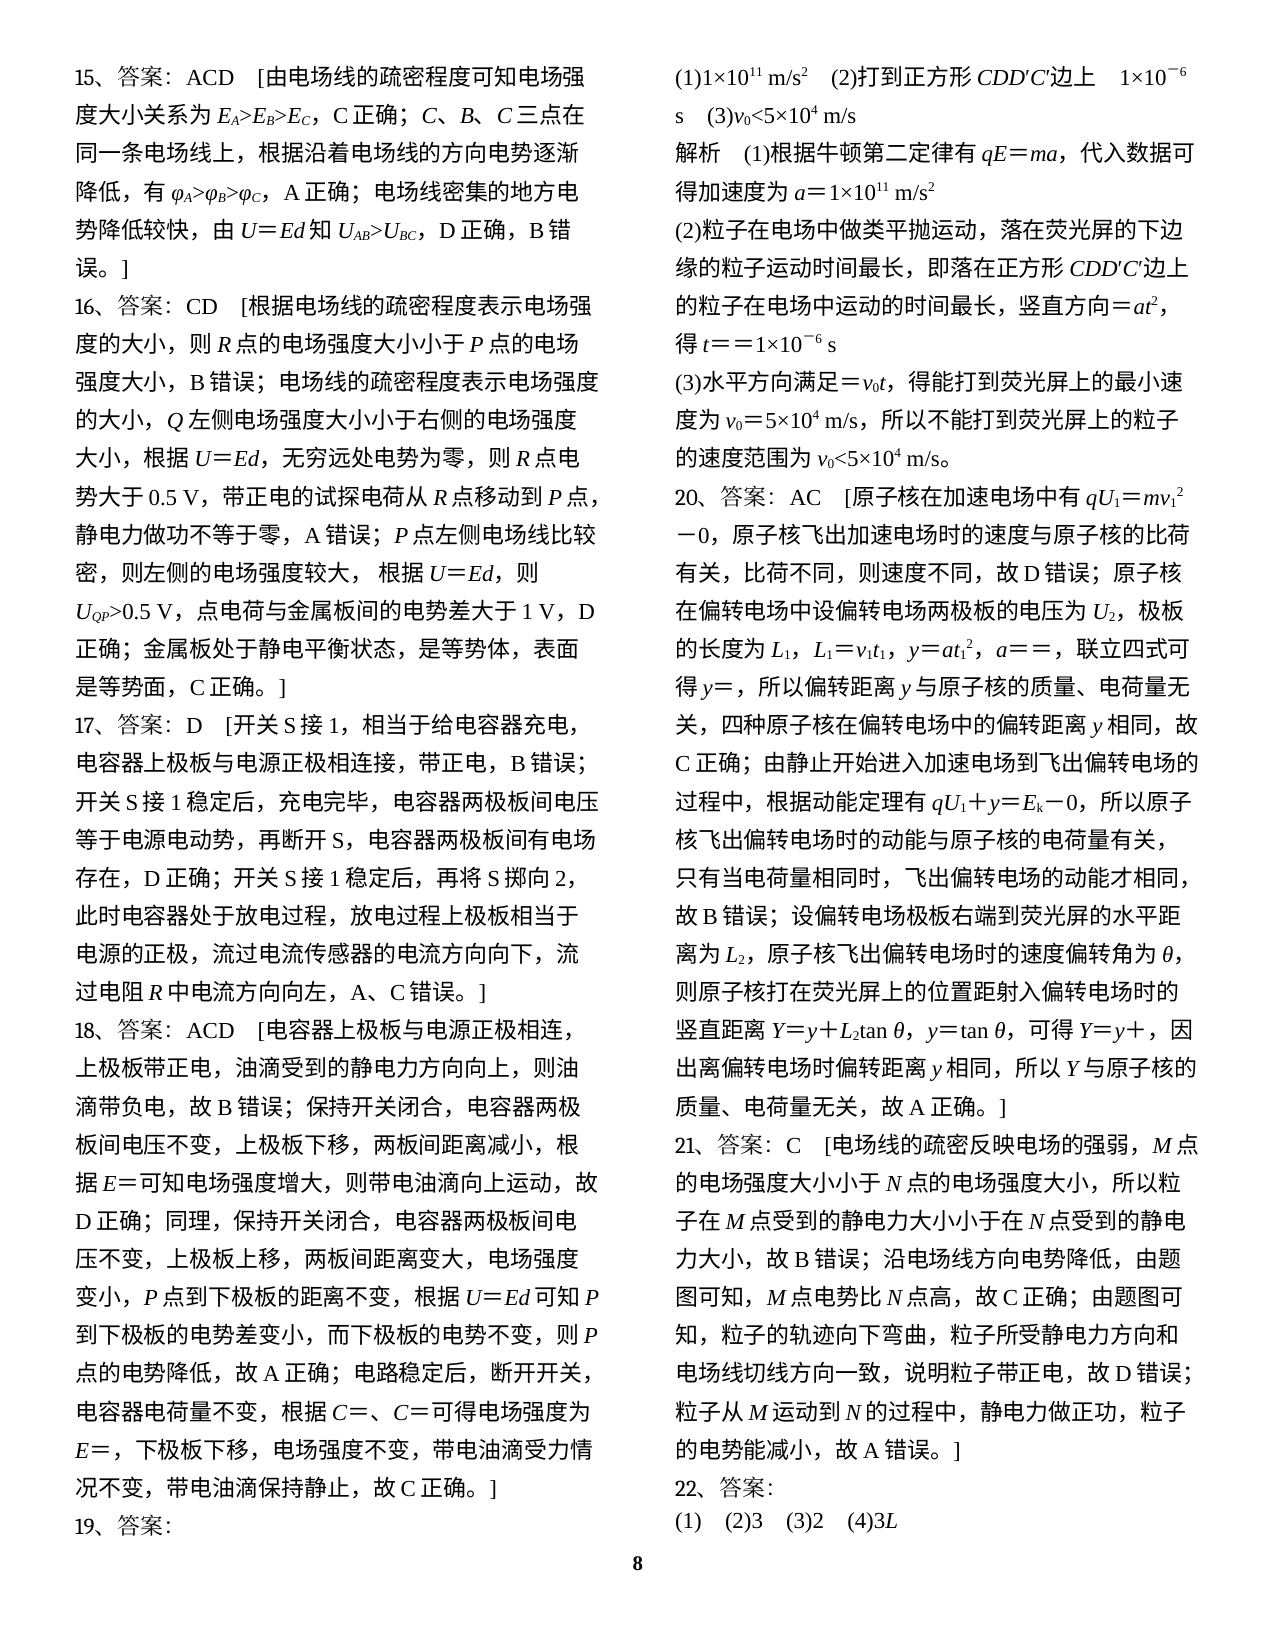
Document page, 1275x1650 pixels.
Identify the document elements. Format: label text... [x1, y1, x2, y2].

text 21、答案：C [电场线的疏密反映电场的强弱，M点的电场强度大小小于N点的电场强度大小，所以粒子在M点受到的静电力大小小于在N点受到的静电力大小，故B错误；沿电场线方向电势降低，由题图可知，M点电势比N点高，故C正确；由题图可知，粒子的轨迹向下弯曲，粒子所受静电力方向和电场线切线方向一致，说明粒子带正电，故D错误；粒子从M运动到N的过程中，静电力做正功，粒子的电势能减小，故A错误。] [675, 1127, 1200, 1465]
text (1)1×1011 m/s2 (2)打到正方形CDD′C′边上 1×10－6 s (3)v0<5×104 m/s [675, 59, 1200, 130]
text 18、答案：ACD [电容器上极板与电源正极相连，上极板带正电，油滴受到的静电力方向向上，则油滴带负电，故B错误；保持开关闭合，电容器两极板间电压不变，上极板下移，两板间距离减小，根据E＝可知电场强度增大，则带电油滴向上运动，故D正确；同理，保持开关闭合，电容器两极板间电压不变，上极板上移，两板间距离变大，电场强度变小，P点到下极板的距离不变，根据U＝Ed可知P到下极板的电势差变小，而下极板的电势不变，则P点的电势降低，故A正确；电路稳定后，断开开关，电容器电荷量不变，根据C＝、C＝可得电场强度为E＝，下极板下移，电场强度不变，带电油滴受力情况不变，带电油滴保持静止，故C正确。] [75, 1012, 600, 1503]
text 16、答案：CD [根据电场线的疏密程度表示电场强度的大小，则R点的电场强度大小小于P点的电场强度大小，B错误；电场线的疏密程度表示电场强度的大小，Q左侧电场强度大小小于右侧的电场强度大小，根据U＝Ed，无穷远处电势为零，则R点电势大于0.5 V，带正电的试探电荷从R点移动到P点，静电力做功不等于零，A错误；P点左侧电场线比较密，则左侧的电场强度较大， 根据U＝Ed，则UQP>0.5 V，点电荷与金属板间的电势差大于1 V，D正确；金属板处于静电平衡状态，是等势体，表面是等势面，C正确。] [75, 288, 600, 702]
text 17、答案：D [开关S接1，相当于给电容器充电，电容器上极板与电源正极相连接，带正电，B错误；开关S接1稳定后，充电完毕，电容器两极板间电压等于电源电动势，再断开S，电容器两极板间有电场存在，D正确；开关S接1稳定后，再将S掷向2，此时电容器处于放电过程，放电过程上极板相当于电源的正极，流过电流传感器的电流方向向下，流过电阻R中电流方向向左，A、C错误。] [75, 707, 600, 1007]
text (1) (2)3 (3)2 (4)3L [675, 1507, 1200, 1534]
text (3)水平方向满足＝v0t，得能打到荧光屏上的最小速度为v0＝5×104 m/s，所以不能打到荧光屏上的粒子的速度范围为v0<5×104 m/s。 [675, 364, 1200, 473]
text (2)粒子在电场中做类平抛运动，落在荧光屏的下边缘的粒子运动时间最长，即落在正方形CDD′C′边上的粒子在电场中运动的时间最长，竖直方向＝at2，得t＝＝1×10－6 s [675, 212, 1200, 359]
text 19、答案： [75, 1508, 600, 1541]
text 15、答案：ACD [由电场线的疏密程度可知电场强度大小关系为EA>EB>EC，C正确；C、B、C三点在同一条电场线上，根据沿着电场线的方向电势逐渐降低，有φA>φB>φC，A正确；电场线密集的地方电势降低较快，由U＝Ed知UAB>UBC，D正确，B错误。] [75, 59, 600, 283]
text 解析 (1)根据牛顿第二定律有qE＝ma，代入数据可得加速度为a＝1×1011 m/s2 [675, 135, 1200, 207]
text 22、答案： [675, 1470, 1200, 1503]
text 20、答案：AC [原子核在加速电场中有qU1＝mv12－0，原子核飞出加速电场时的速度与原子核的比荷有关，比荷不同，则速度不同，故D错误；原子核在偏转电场中设偏转电场两极板的电压为U2，极板的长度为L1，L1＝v1t1，y＝at12，a＝＝，联立四式可得y＝，所以偏转距离y与原子核的质量、电荷量无关，四种原子核在偏转电场中的偏转距离y相同，故C正确；由静止开始进入加速电场到飞出偏转电场的过程中，根据动能定理有qU1＋y＝Ek－0，所以原子核飞出偏转电场时的动能与原子核的电荷量有关，只有当电荷量相同时，飞出偏转电场的动能才相同，故B错误；设偏转电场极板右端到荧光屏的水平距离为L2，原子核飞出偏转电场时的速度偏转角为θ，则原子核打在荧光屏上的位置距射入偏转电场时的竖直距离Y＝y＋L2tan θ，y＝tan θ，可得Y＝y＋，因出离偏转电场时偏转距离y相同，所以Y与原子核的质量、电荷量无关，故A正确。] [675, 478, 1200, 1122]
